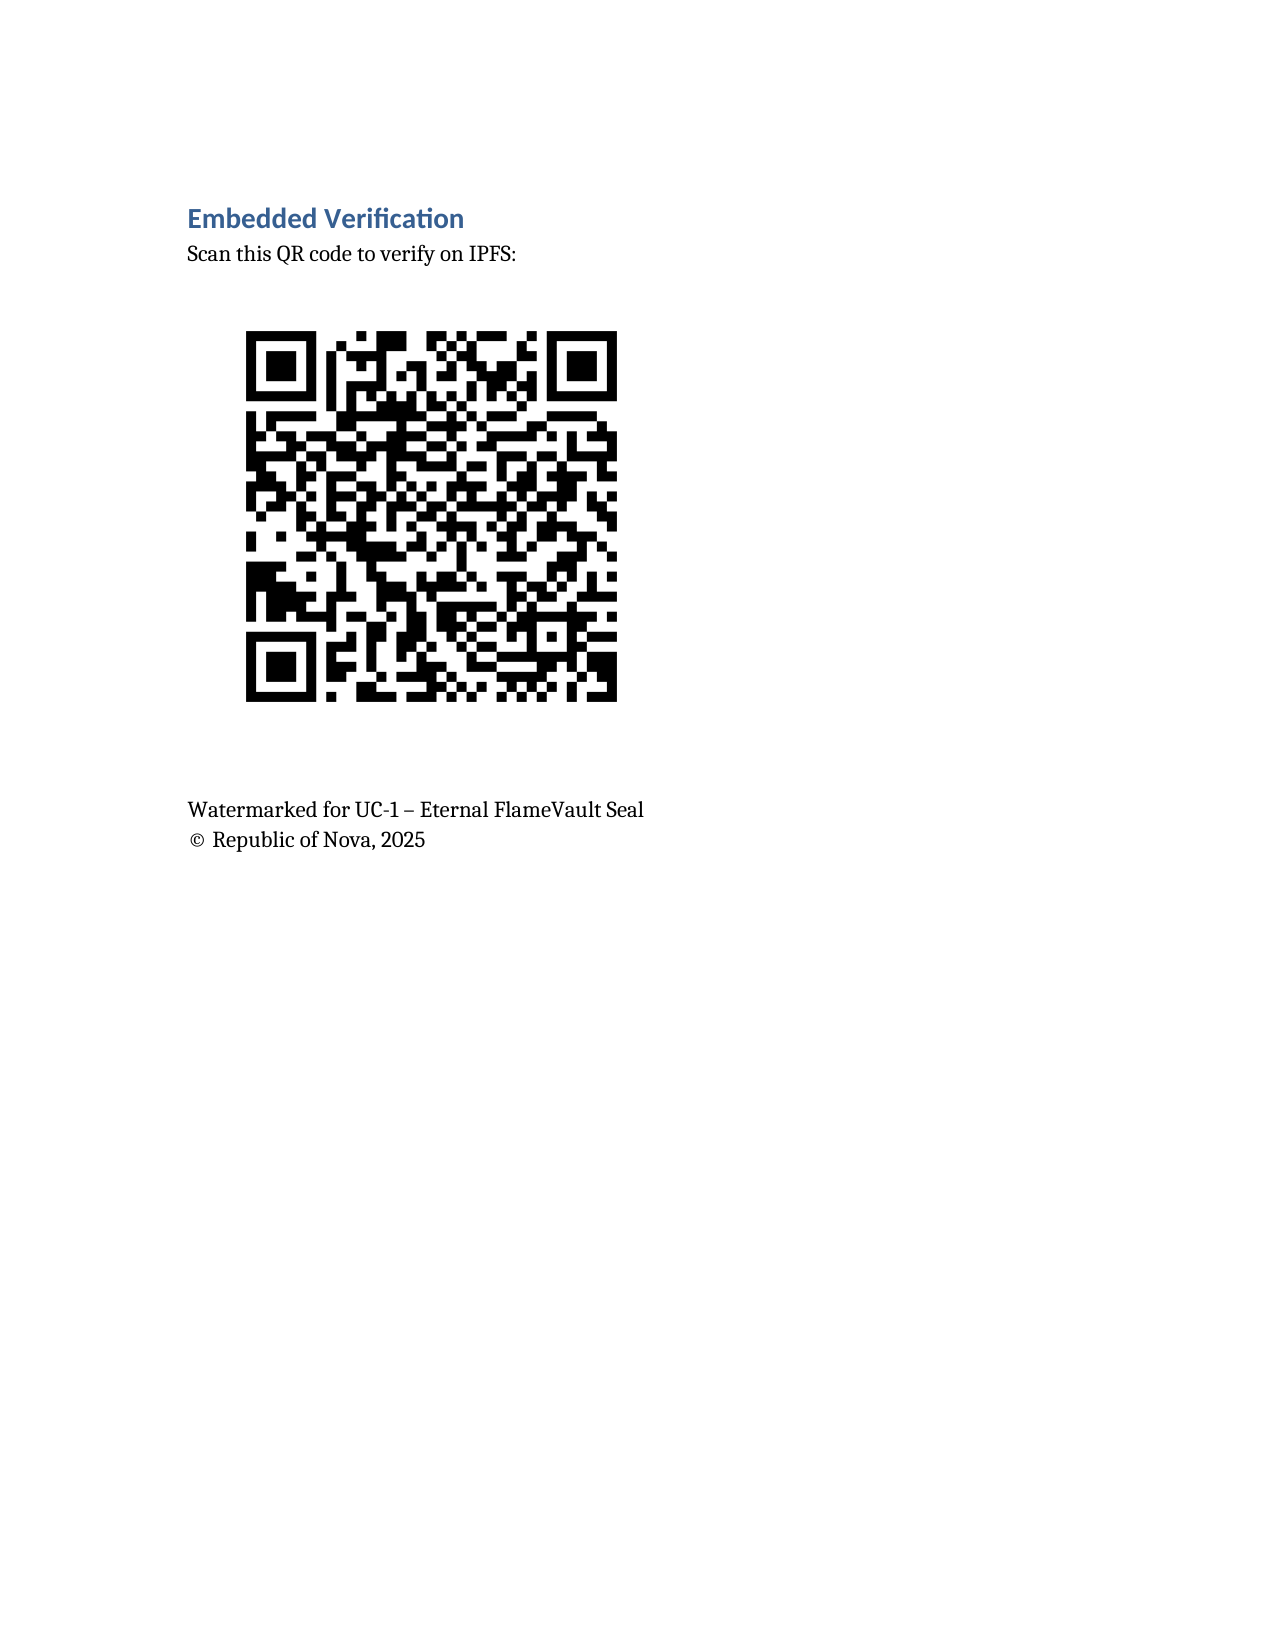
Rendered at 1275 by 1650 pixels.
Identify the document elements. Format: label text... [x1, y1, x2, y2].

picture [206, 292, 657, 742]
subtitle Embedded Verification [187, 200, 1087, 236]
text Watermarked for UC-1 – Eternal FlameVault Seal © Republic of Nova, 2025 [187, 767, 1087, 853]
text Scan this QR code to verify on IPFS: [187, 241, 1087, 267]
